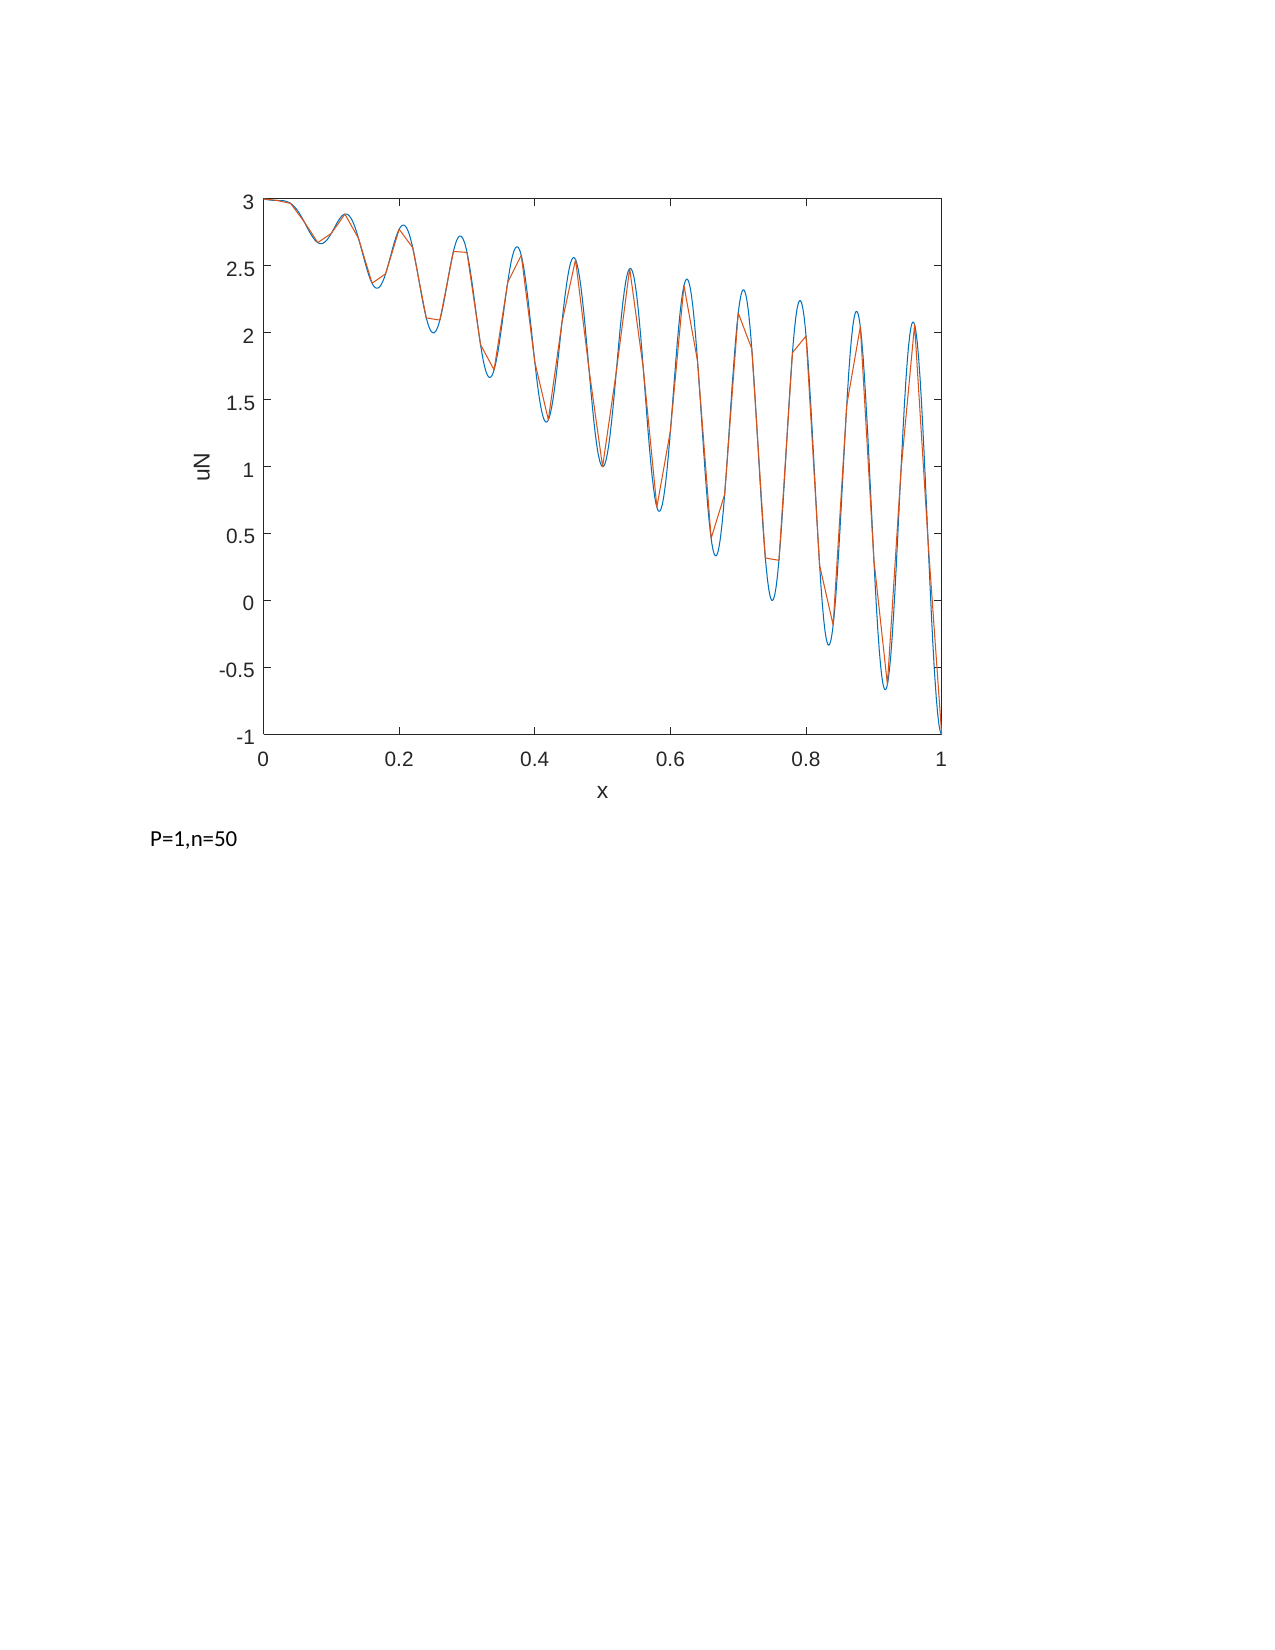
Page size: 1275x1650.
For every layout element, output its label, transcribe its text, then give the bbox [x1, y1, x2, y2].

text P=1,n=50 [150, 824, 1125, 852]
